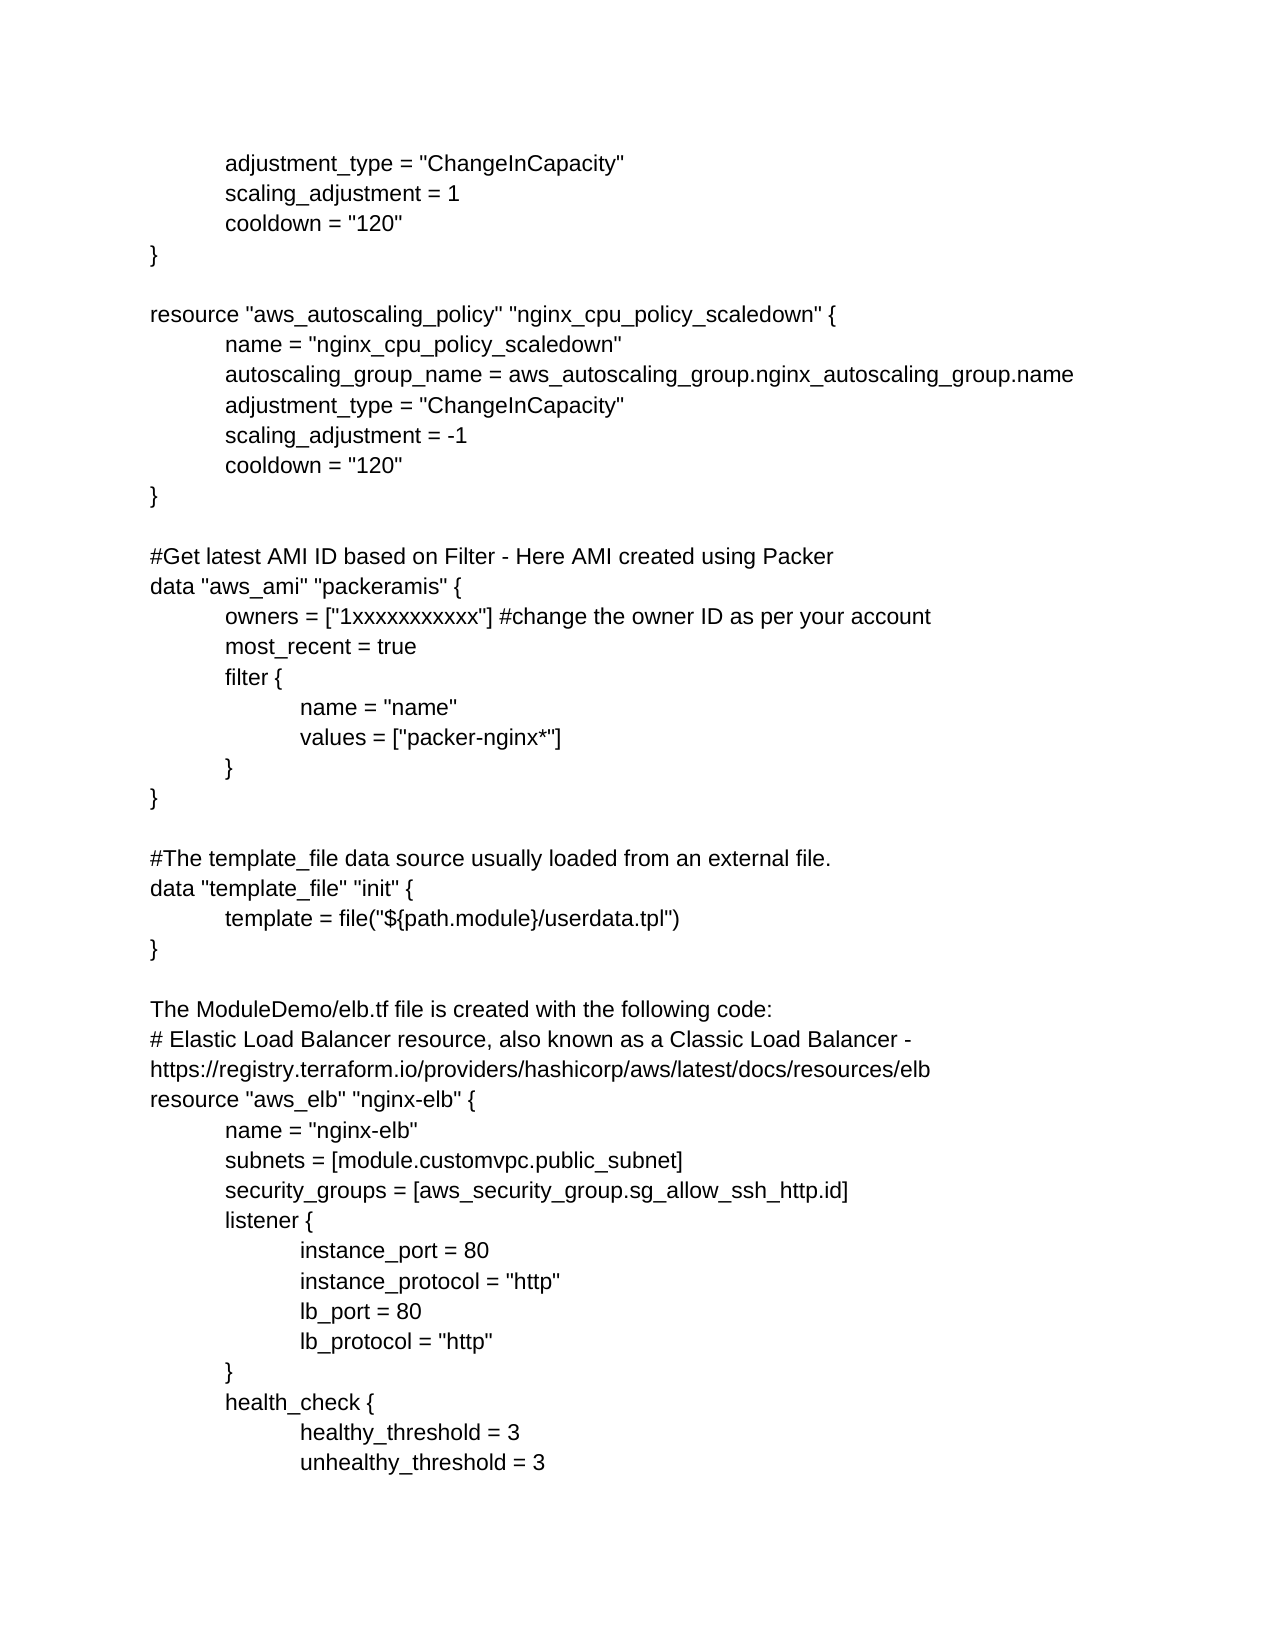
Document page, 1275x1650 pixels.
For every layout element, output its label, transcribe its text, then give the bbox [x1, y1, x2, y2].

text } [150, 784, 1125, 811]
text } [150, 935, 1125, 962]
text scaling_adjustment = 1 [150, 180, 1125, 207]
text #The template_file data source usually loaded from an external file. [150, 845, 1125, 871]
text resource "aws_autoscaling_policy" "nginx_cpu_policy_scaledown" { [150, 301, 1125, 327]
text data "aws_ami" "packeramis" { [150, 573, 1125, 599]
text healthy_threshold = 3 [150, 1419, 1125, 1445]
text name = "name" [150, 694, 1125, 720]
text owners = ["1xxxxxxxxxxx"] #change the owner ID as per your account [150, 603, 1125, 629]
text most_recent = true [150, 633, 1125, 660]
text lb_protocol = "http" [150, 1328, 1125, 1354]
text health_check { [150, 1388, 1125, 1415]
text #Get latest AMI ID based on Filter - Here AMI created using Packer [150, 543, 1125, 569]
text subnets = [module.customvpc.public_subnet] [150, 1147, 1125, 1173]
text } [150, 241, 1125, 267]
text security_groups = [aws_security_group.sg_allow_ssh_http.id] [150, 1177, 1125, 1203]
text # Elastic Load Balancer resource, also known as a Classic Load Balancer - https://registry.terraform.io/providers/hashicorp/aws/latest/docs/resources/elb [150, 1026, 1125, 1083]
text instance_port = 80 [150, 1237, 1125, 1264]
text scaling_adjustment = -1 [150, 422, 1125, 448]
text autoscaling_group_name = aws_autoscaling_group.nginx_autoscaling_group.name [150, 361, 1125, 388]
text template = file("${path.module}/userdata.tpl") [150, 905, 1125, 932]
text name = "nginx-elb" [150, 1117, 1125, 1143]
text } [150, 482, 1125, 509]
text lb_port = 80 [150, 1298, 1125, 1324]
text The ModuleDemo/elb.tf file is created with the following code: [150, 996, 1125, 1022]
text listener { [150, 1207, 1125, 1234]
text values = ["packer-nginx*"] [150, 724, 1125, 750]
text } [150, 1358, 1125, 1385]
text filter { [150, 663, 1125, 690]
text adjustment_type = "ChangeInCapacity" [150, 150, 1125, 176]
text data "template_file" "init" { [150, 875, 1125, 901]
text name = "nginx_cpu_policy_scaledown" [150, 331, 1125, 358]
text unhealthy_threshold = 3 [150, 1449, 1125, 1475]
text } [150, 754, 1125, 781]
text instance_protocol = "http" [150, 1268, 1125, 1294]
text adjustment_type = "ChangeInCapacity" [150, 392, 1125, 418]
text cooldown = "120" [150, 210, 1125, 237]
text resource "aws_elb" "nginx-elb" { [150, 1086, 1125, 1113]
text cooldown = "120" [150, 452, 1125, 478]
